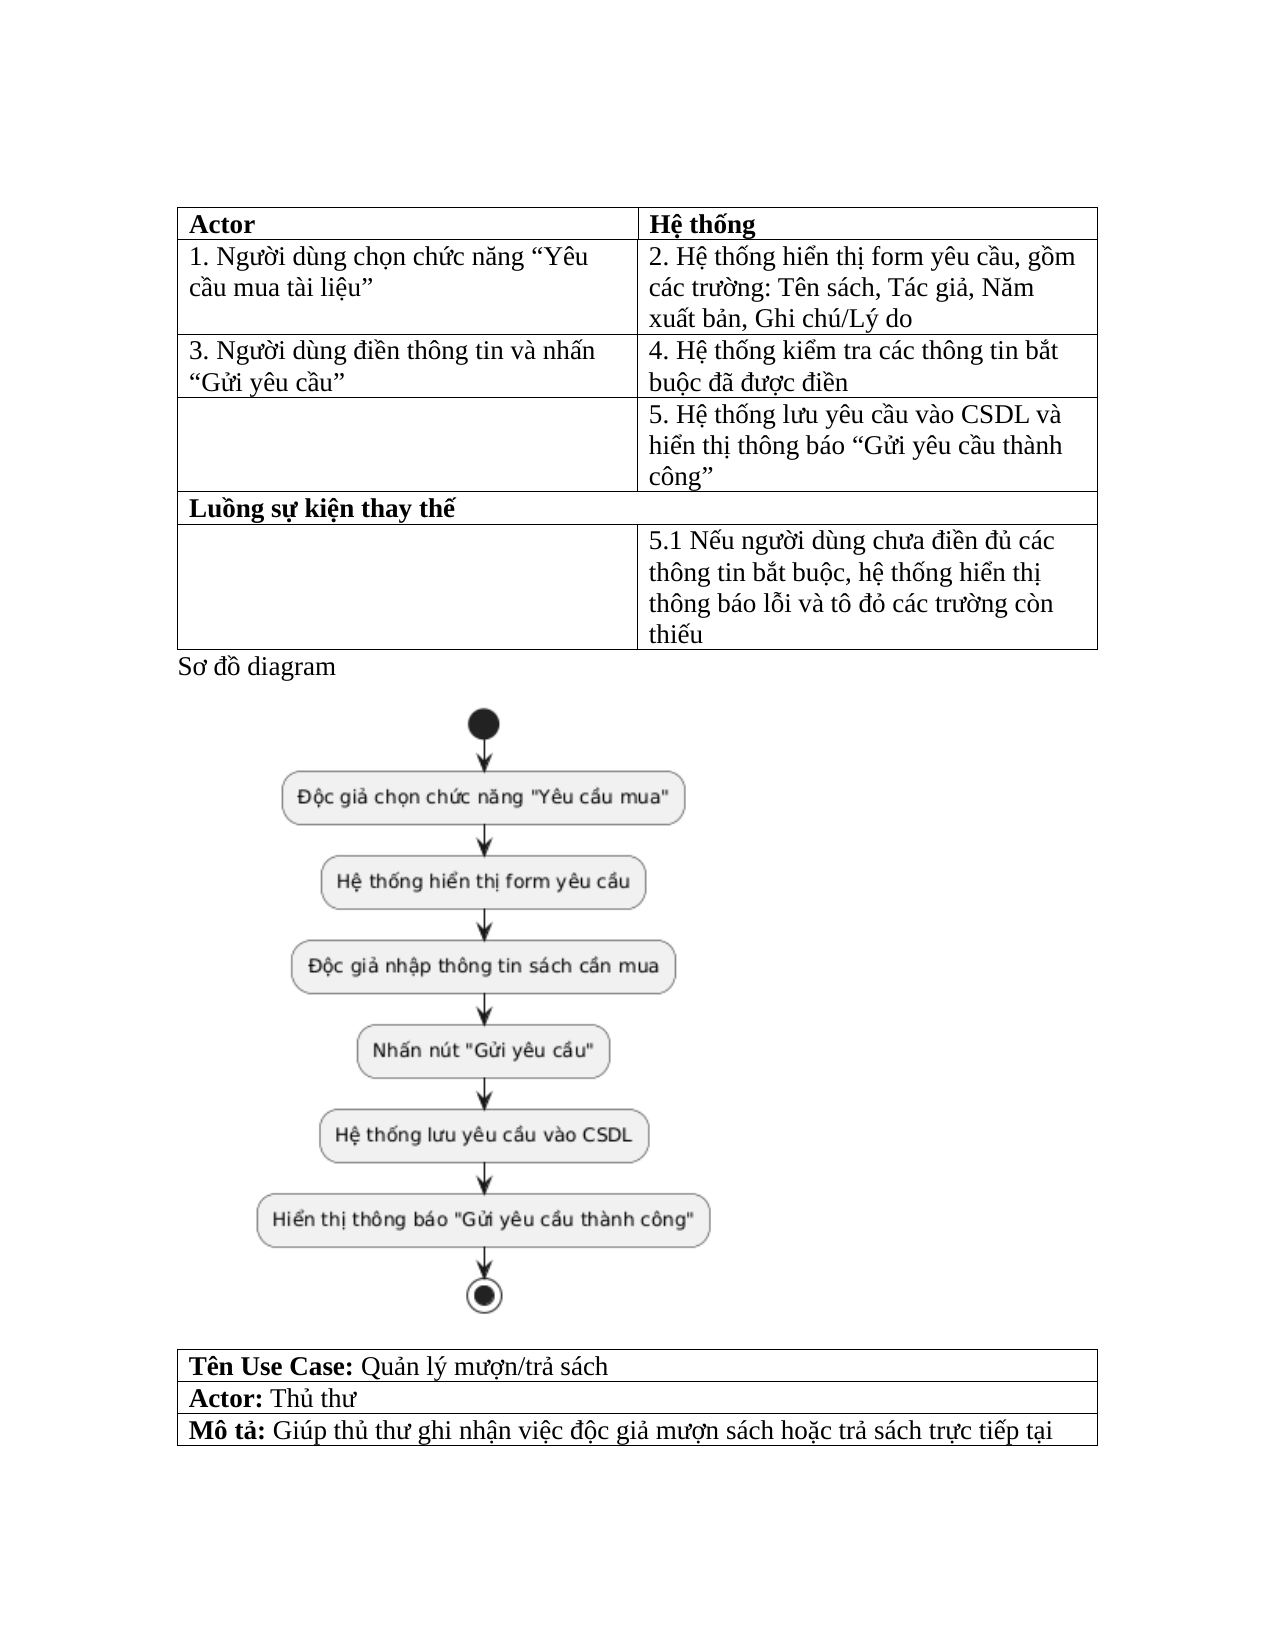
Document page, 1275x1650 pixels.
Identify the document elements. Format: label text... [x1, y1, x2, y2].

table_cell 3. Người dùng điền thông tin và nhấn “Gửi yêu cầu” [178, 335, 637, 397]
text Sơ đồ diagram [177, 650, 1098, 681]
table_cell Luồng sự kiện thay thế [178, 492, 1097, 523]
table_header Tên Use Case: Quản lý mượn/trả sách [178, 1350, 1097, 1381]
table_cell Hệ thống [639, 208, 1097, 239]
table_cell 5. Hệ thống lưu yêu cầu vào CSDL và hiển thị thông báo “Gửi yêu cầu thành công” [638, 398, 1097, 491]
table_cell Actor [178, 208, 638, 239]
table_cell 4. Hệ thống kiểm tra các thông tin bắt buộc đã được điền [638, 335, 1097, 397]
picture [177, 702, 747, 1328]
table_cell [178, 1414, 1097, 1445]
table_cell [178, 525, 637, 649]
table_cell 1. Người dùng chọn chức năng “Yêu cầu mua tài liệu” [178, 240, 637, 333]
table_cell [178, 398, 637, 491]
table_cell Actor: Thủ thư [178, 1382, 1097, 1413]
table_cell 5.1 Nếu người dùng chưa điền đủ các thông tin bắt buộc, hệ thống hiển thị thông báo lỗi và tô đỏ các trường còn thiếu [638, 525, 1097, 649]
table_cell 2. Hệ thống hiển thị form yêu cầu, gồm các trường: Tên sách, Tác giả, Năm xuất bản, Ghi chú/Lý do [638, 240, 1097, 333]
